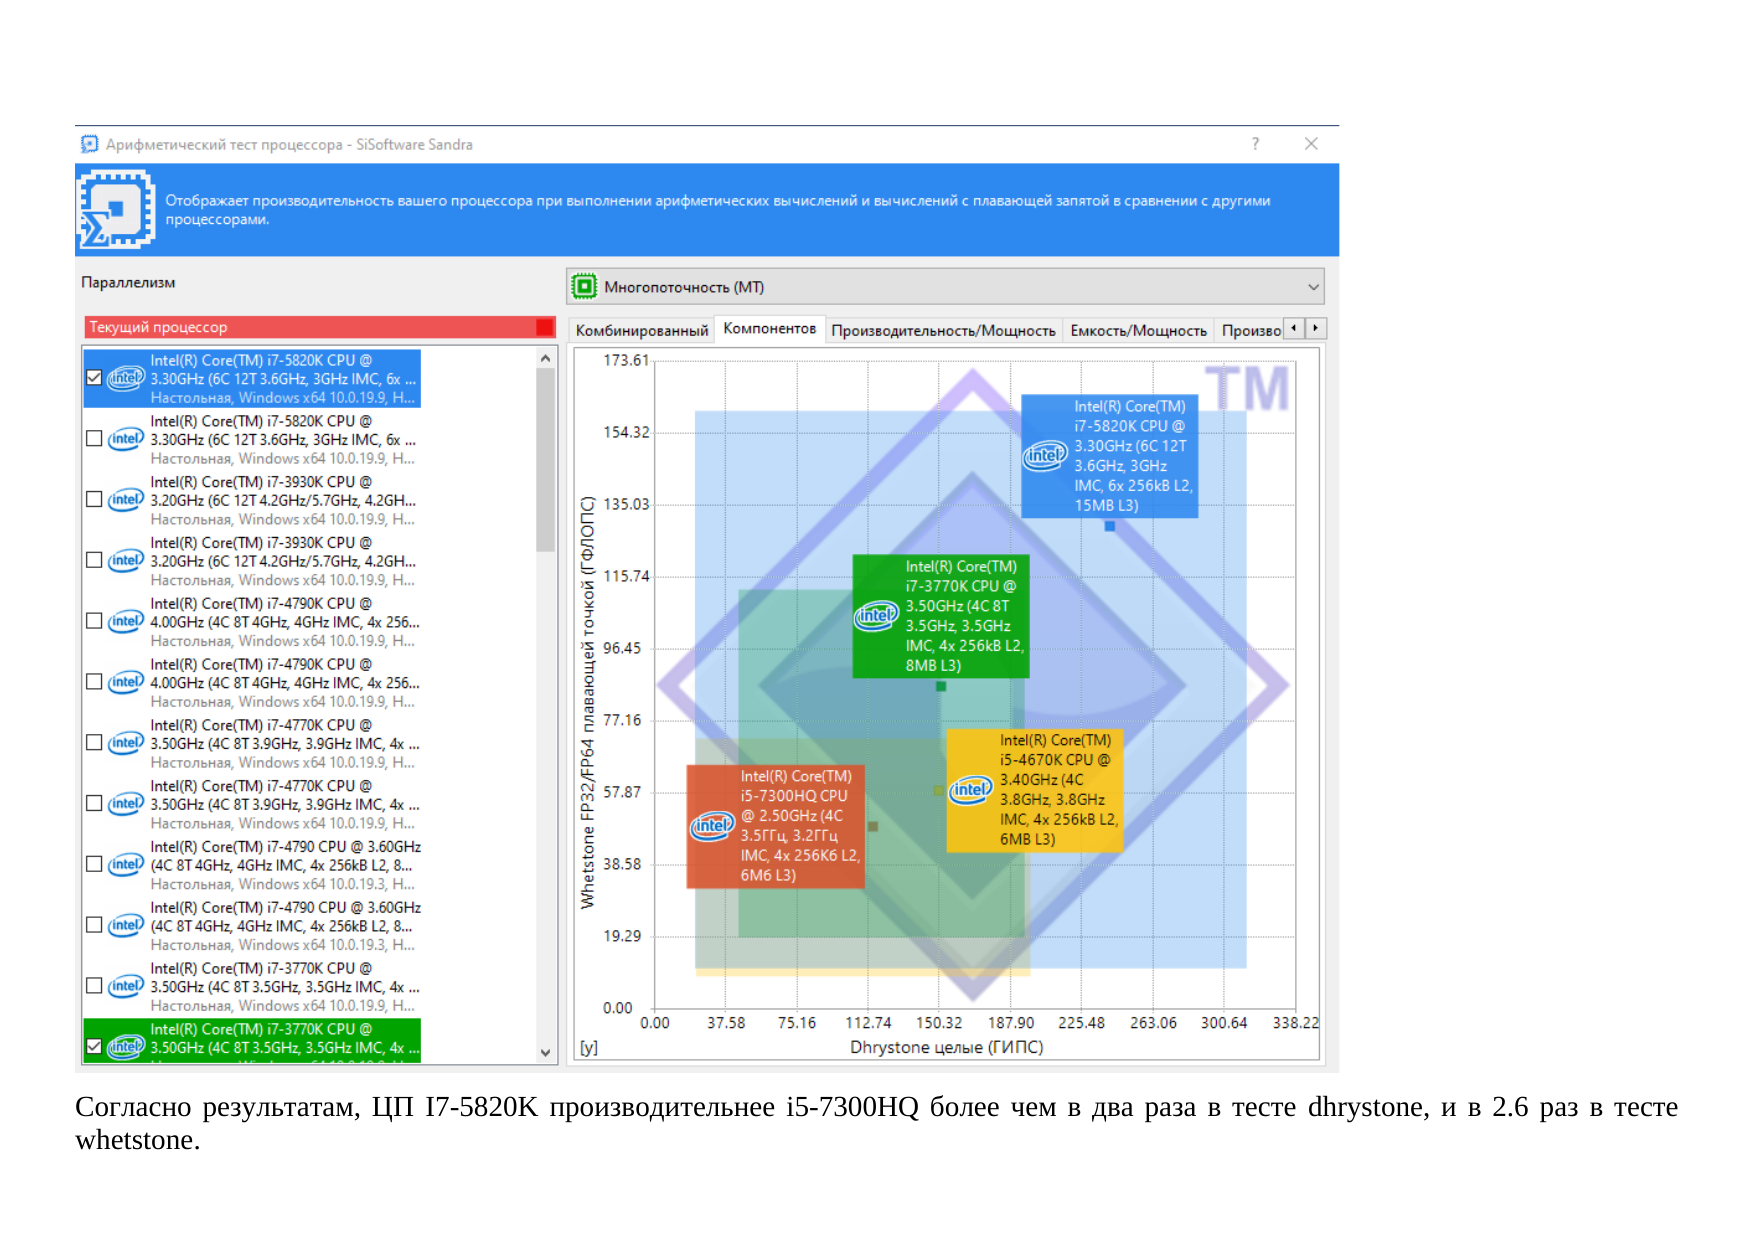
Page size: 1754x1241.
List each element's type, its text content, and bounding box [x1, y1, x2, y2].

picture [75, 125, 1340, 1073]
text Согласно результатам, ЦП I7-5820K производительнее i5-7300HQ более чем в два раза в тесте dhrystone, и в 2.6 раз в тесте whetstone. [75, 1089, 1679, 1156]
